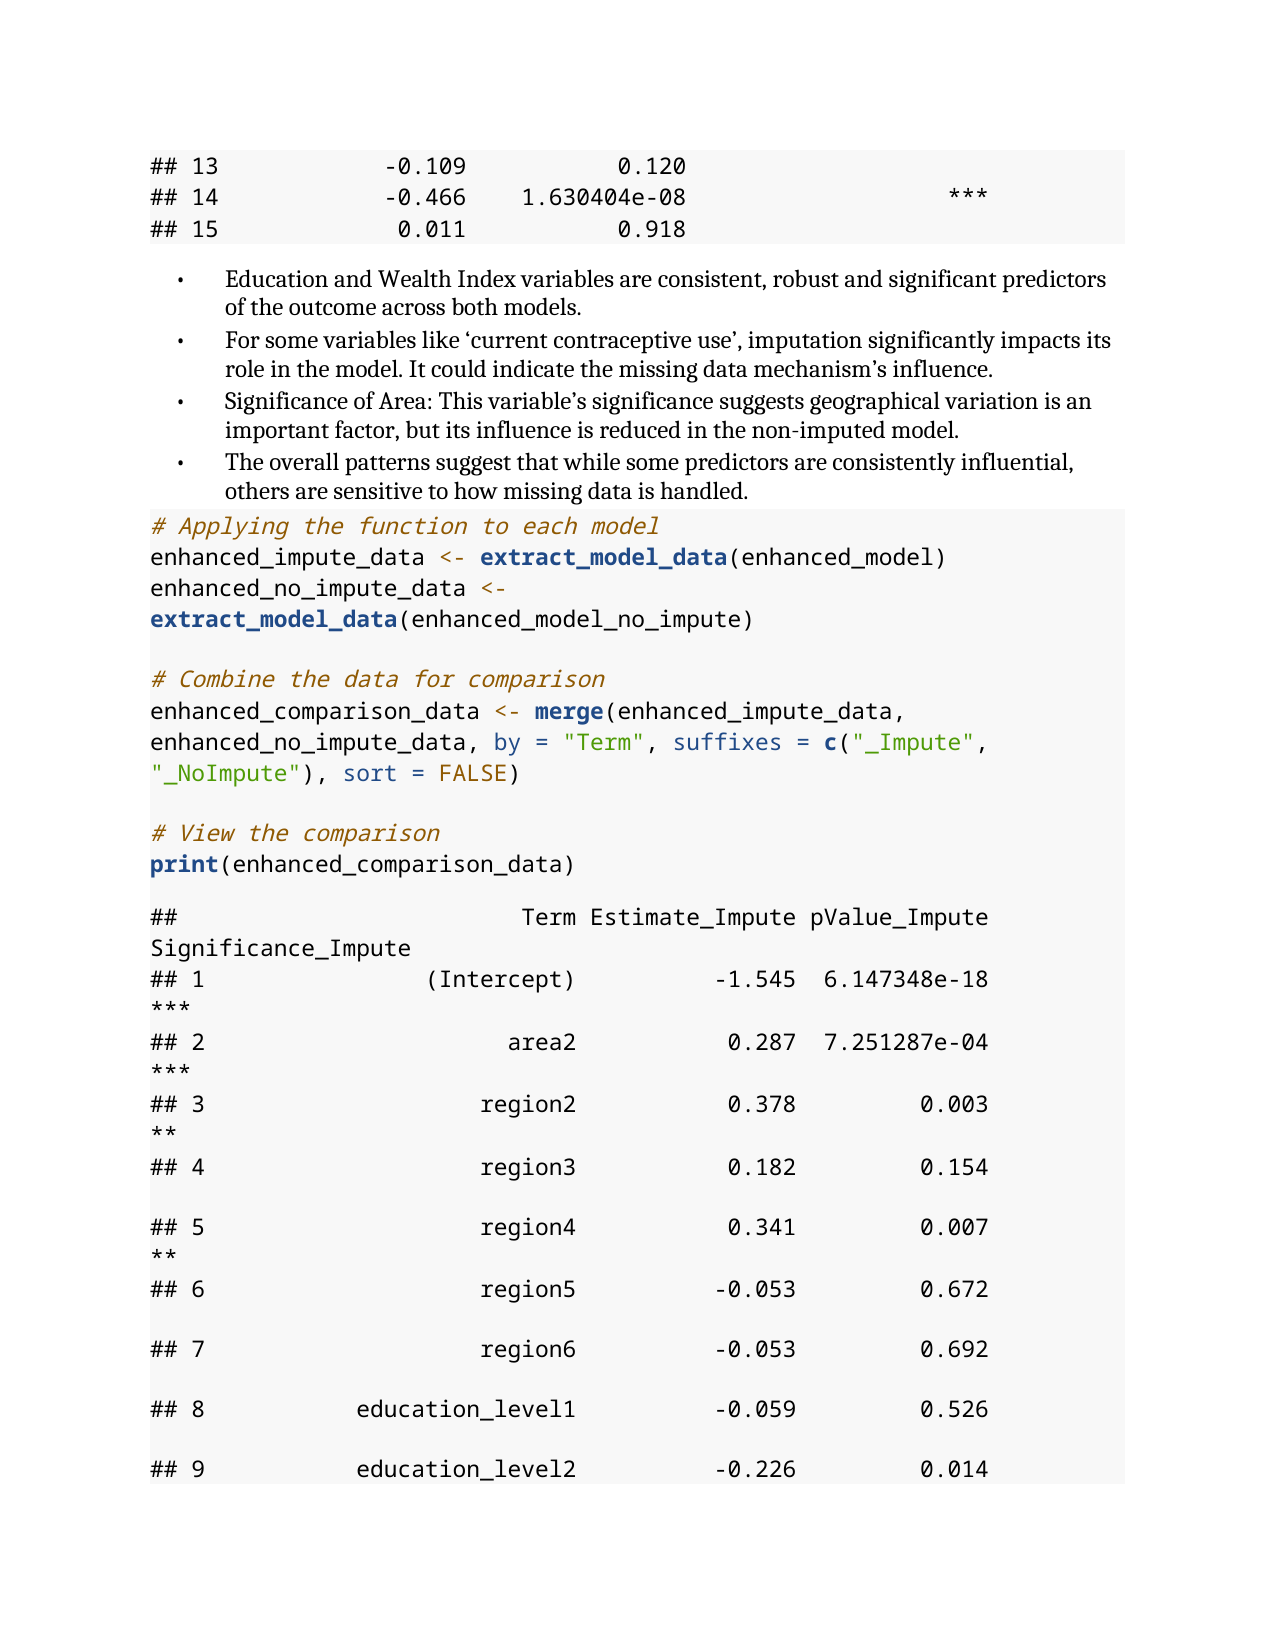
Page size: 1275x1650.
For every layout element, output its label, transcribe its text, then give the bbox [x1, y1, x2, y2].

list Significance of Area: This variable’s significance suggests geographical variation is an important factor, but its influence is reduced in the non-imputed model. [175, 387, 1125, 444]
list Education and Wealth Index variables are consistent, robust and significant predictors of the outcome across both models. [175, 264, 1125, 322]
list For some variables like ‘current contraceptive use’, imputation significantly impacts its role in the model. It could indicate the missing data mechanism’s influence. [175, 326, 1125, 383]
text # Applying the function to each model enhanced_impute_data <- extract_model_data(enhanced_model) enhanced_no_impute_data <- extract_model_data(enhanced_model_no_impute) # Combine the data for comparison enhanced_comparison_data <- merge(enhanced_impute_data, enhanced_no_impute_data, by = "Term", suffixes = c("_Impute", "_NoImpute"), sort = FALSE) # View the comparison print(enhanced_comparison_data) [150, 509, 1125, 879]
list The overall patterns suggest that while some predictors are consistently influential, others are sensitive to how missing data is handled. [175, 448, 1125, 506]
